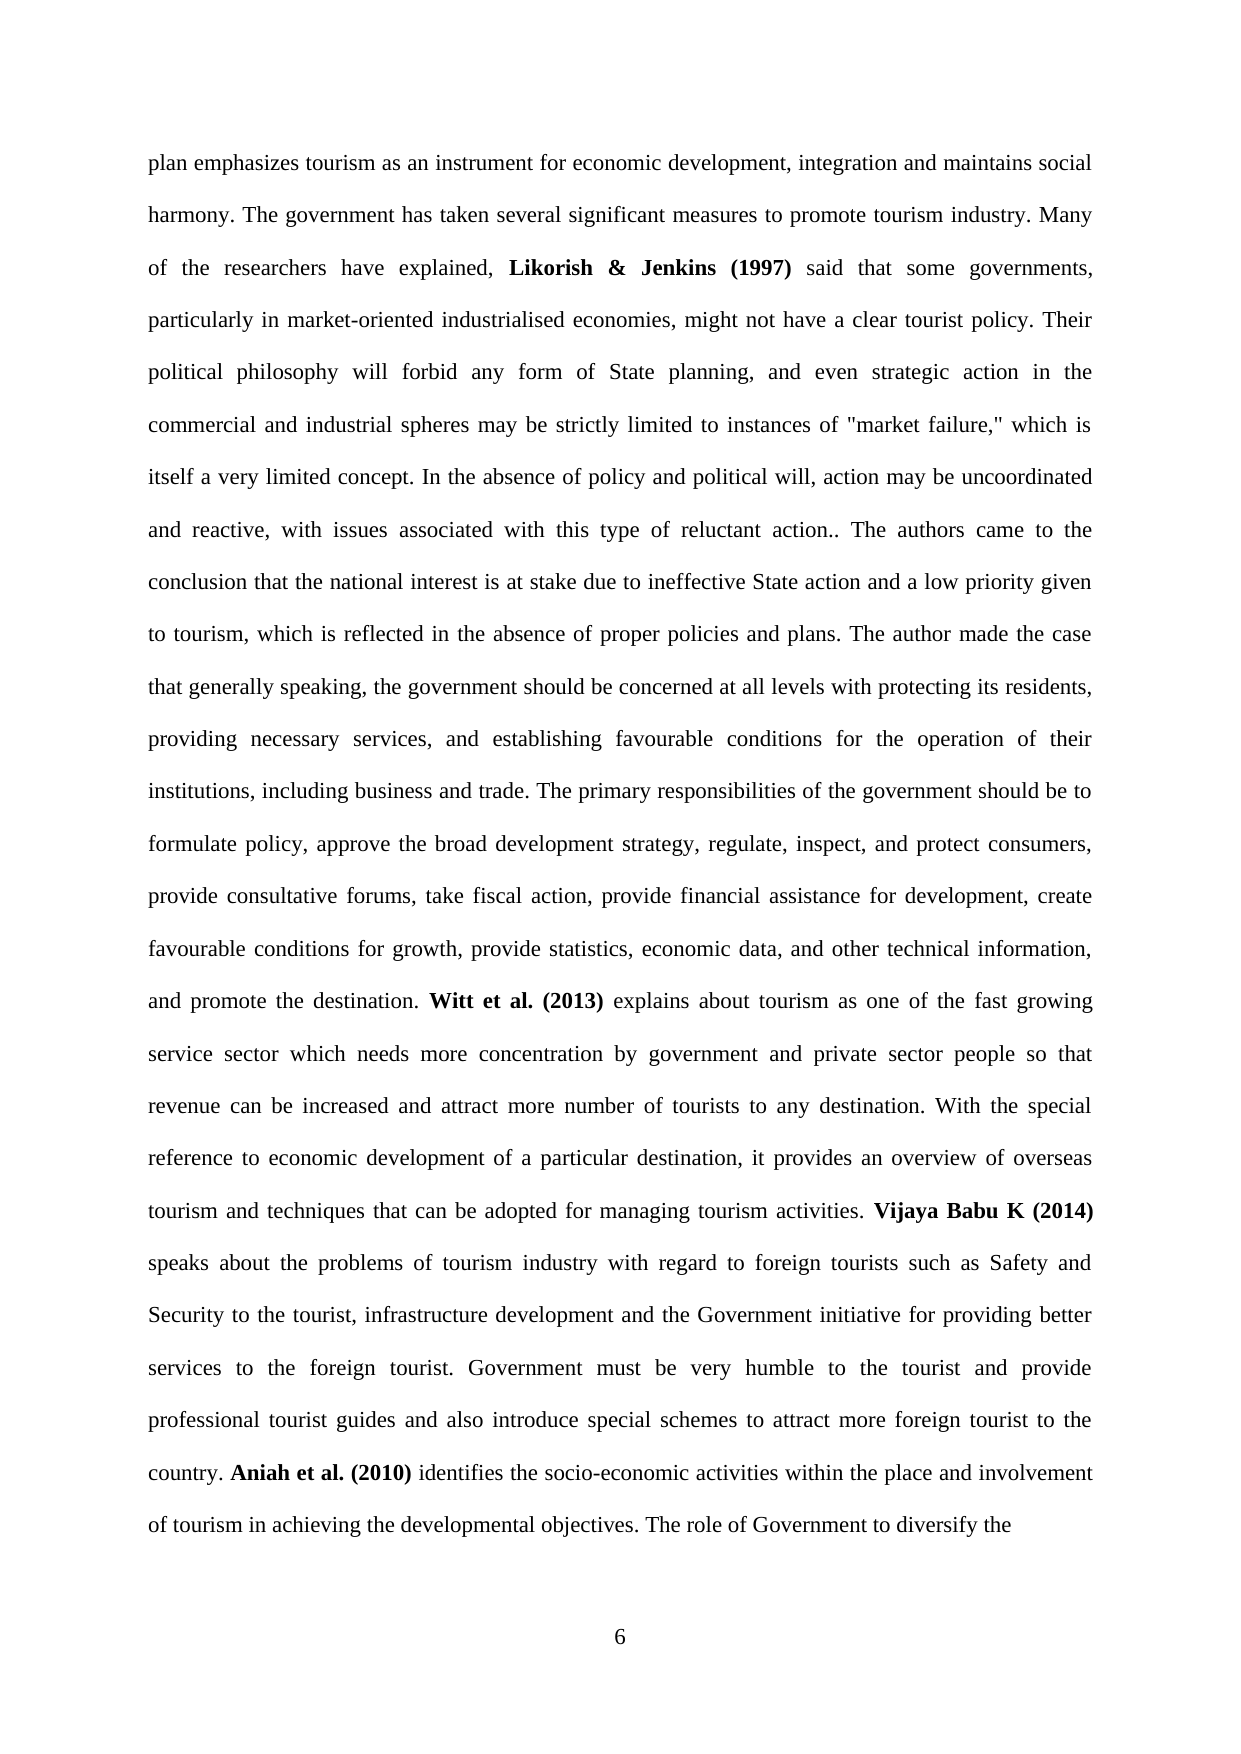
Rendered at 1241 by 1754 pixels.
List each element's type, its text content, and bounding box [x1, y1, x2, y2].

text 6 [148, 1623, 1092, 1649]
text plan emphasizes tourism as an instrument for economic development, integration and maintains social harmony. The government has taken several significant measures to promote tourism industry. Many of the researchers have explained, Likorish & Jenkins (1997) said that some governments, particularly in market-oriented industrialised economies, might not have a clear tourist policy. Their political philosophy will forbid any form of State planning, and even strategic action in the commercial and industrial spheres may be strictly limited to instances of "market failure," which is itself a very limited concept. In the absence of policy and political will, action may be uncoordinated and reactive, with issues associated with this type of reluctant action.. The authors came to the conclusion that the national interest is at stake due to ineffective State action and a low priority given to tourism, which is reflected in the absence of proper policies and plans. The author made the case that generally speaking, the government should be concerned at all levels with protecting its residents, providing necessary services, and establishing favourable conditions for the operation of their institutions, including business and trade. The primary responsibilities of the government should be to formulate policy, approve the broad development strategy, regulate, inspect, and protect consumers, provide consultative forums, take fiscal action, provide financial assistance for development, create favourable conditions for growth, provide statistics, economic data, and other technical information, and promote the destination. Witt et al. (2013) explains about tourism as one of the fast growing service sector which needs more concentration by government and private sector people so that revenue can be increased and attract more number of tourists to any destination. With the special reference to economic development of a particular destination, it provides an overview of overseas tourism and techniques that can be adopted for managing tourism activities. Vijaya Babu K (2014) speaks about the problems of tourism industry with regard to foreign tourists such as Safety and Security to the tourist, infrastructure development and the Government initiative for providing better services to the foreign tourist. Government must be very humble to the tourist and provide professional tourist guides and also introduce special schemes to attract more foreign tourist to the country. Aniah et al. (2010) identifies the socio-economic activities within the place and involvement of tourism in achieving the developmental objectives. The role of Government to diversify the [148, 149, 1094, 1537]
